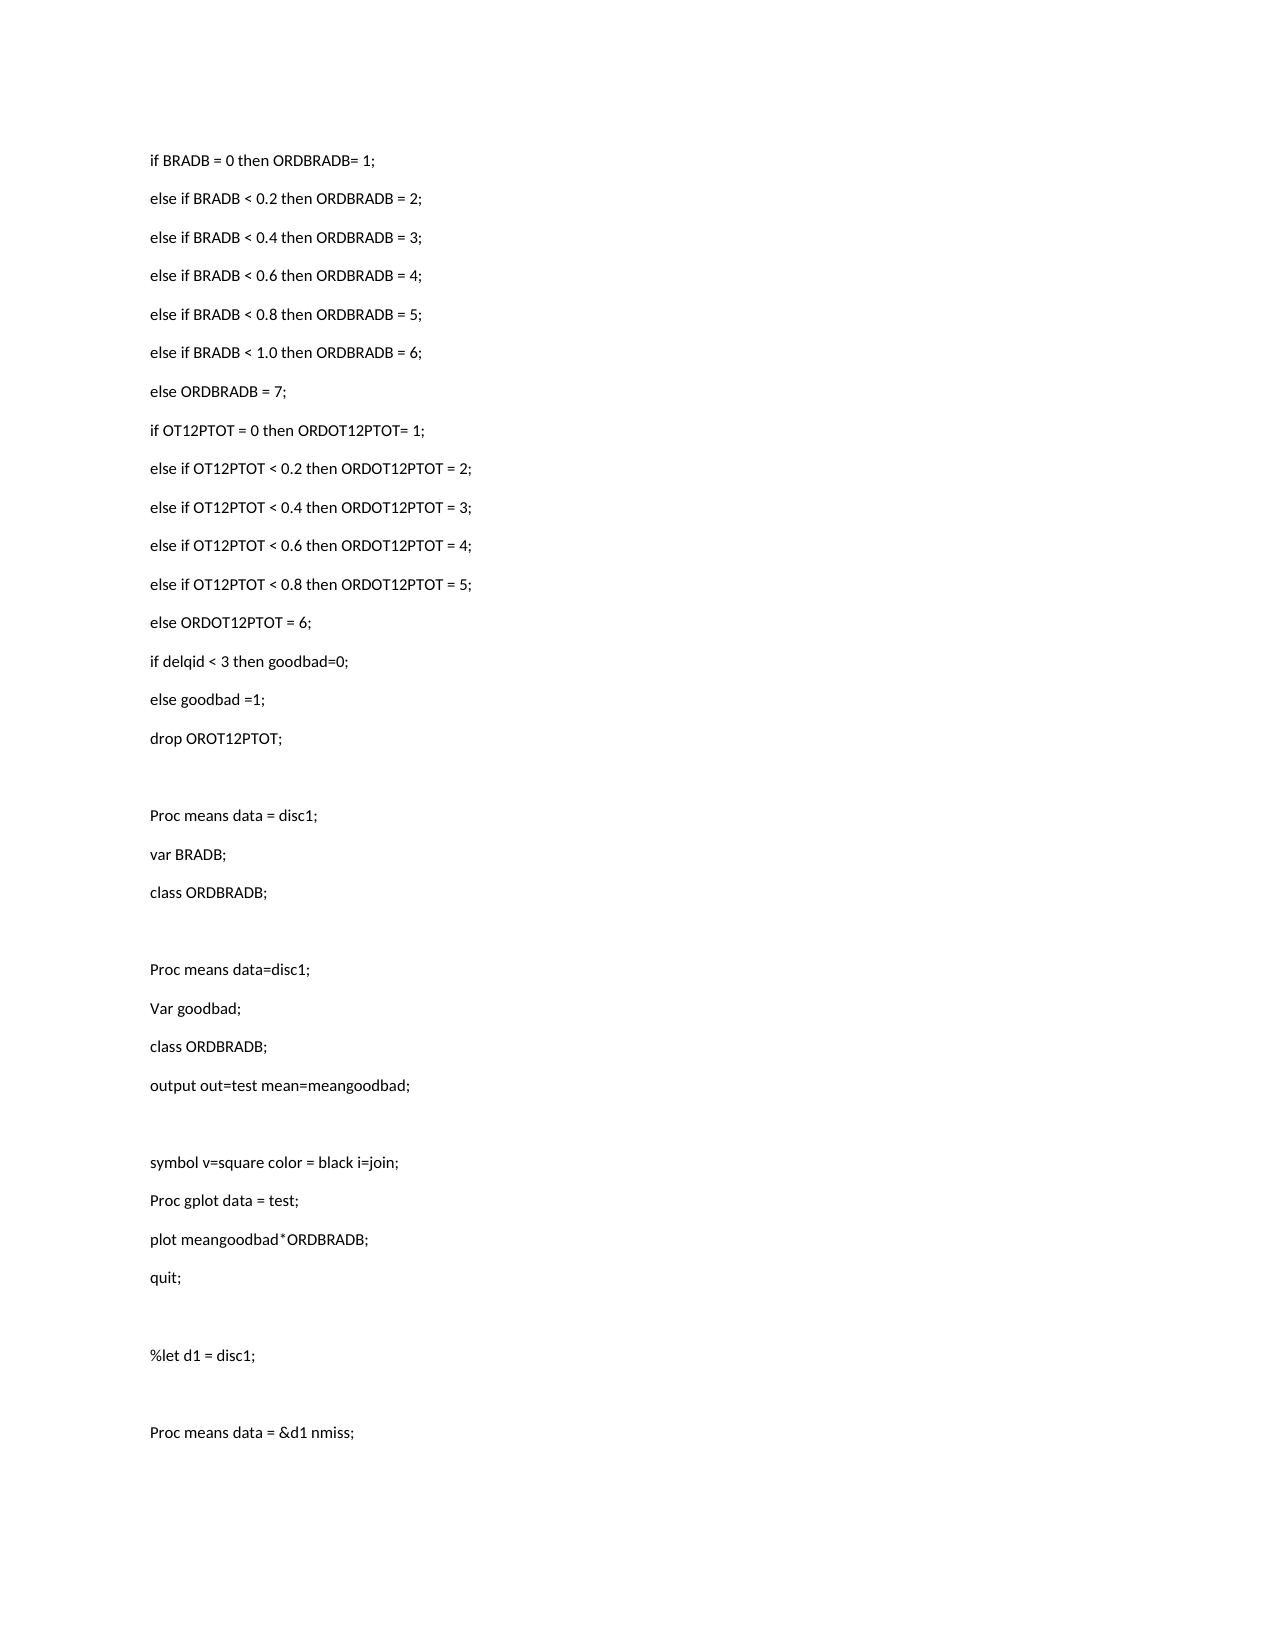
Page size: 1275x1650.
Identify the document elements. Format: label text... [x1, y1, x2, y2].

text %let d1 = disc1; [150, 1345, 1125, 1365]
text else if BRADB < 0.8 then ORDBRADB = 5; [150, 304, 1125, 324]
text else if BRADB < 0.6 then ORDBRADB = 4; [150, 266, 1125, 286]
text drop OROT12PTOT; [150, 728, 1125, 748]
text Proc gplot data = test; [150, 1191, 1125, 1211]
text else if BRADB < 0.4 then ORDBRADB = 3; [150, 227, 1125, 247]
text plot meangoodbad*ORDBRADB; [150, 1229, 1125, 1249]
text if delqid < 3 then goodbad=0; [150, 651, 1125, 671]
text class ORDBRADB; [150, 882, 1125, 903]
text else if BRADB < 1.0 then ORDBRADB = 6; [150, 343, 1125, 363]
text else ORDOT12PTOT = 6; [150, 612, 1125, 633]
text Proc means data=disc1; [150, 959, 1125, 980]
text if BRADB = 0 then ORDBRADB= 1; [150, 150, 1125, 170]
text else if OT12PTOT < 0.6 then ORDOT12PTOT = 4; [150, 535, 1125, 556]
text else if BRADB < 0.2 then ORDBRADB = 2; [150, 188, 1125, 209]
text var BRADB; [150, 844, 1125, 864]
text else if OT12PTOT < 0.8 then ORDOT12PTOT = 5; [150, 574, 1125, 594]
text if OT12PTOT = 0 then ORDOT12PTOT= 1; [150, 420, 1125, 440]
text symbol v=square color = black i=join; [150, 1152, 1125, 1172]
text quit; [150, 1268, 1125, 1288]
text class ORDBRADB; [150, 1036, 1125, 1057]
text else ORDBRADB = 7; [150, 381, 1125, 402]
text else if OT12PTOT < 0.2 then ORDOT12PTOT = 2; [150, 458, 1125, 479]
text Proc means data = &d1 nmiss; [150, 1422, 1125, 1442]
text Var goodbad; [150, 998, 1125, 1018]
text output out=test mean=meangoodbad; [150, 1075, 1125, 1095]
text Proc means data = disc1; [150, 805, 1125, 826]
text else if OT12PTOT < 0.4 then ORDOT12PTOT = 3; [150, 497, 1125, 517]
text else goodbad =1; [150, 689, 1125, 710]
